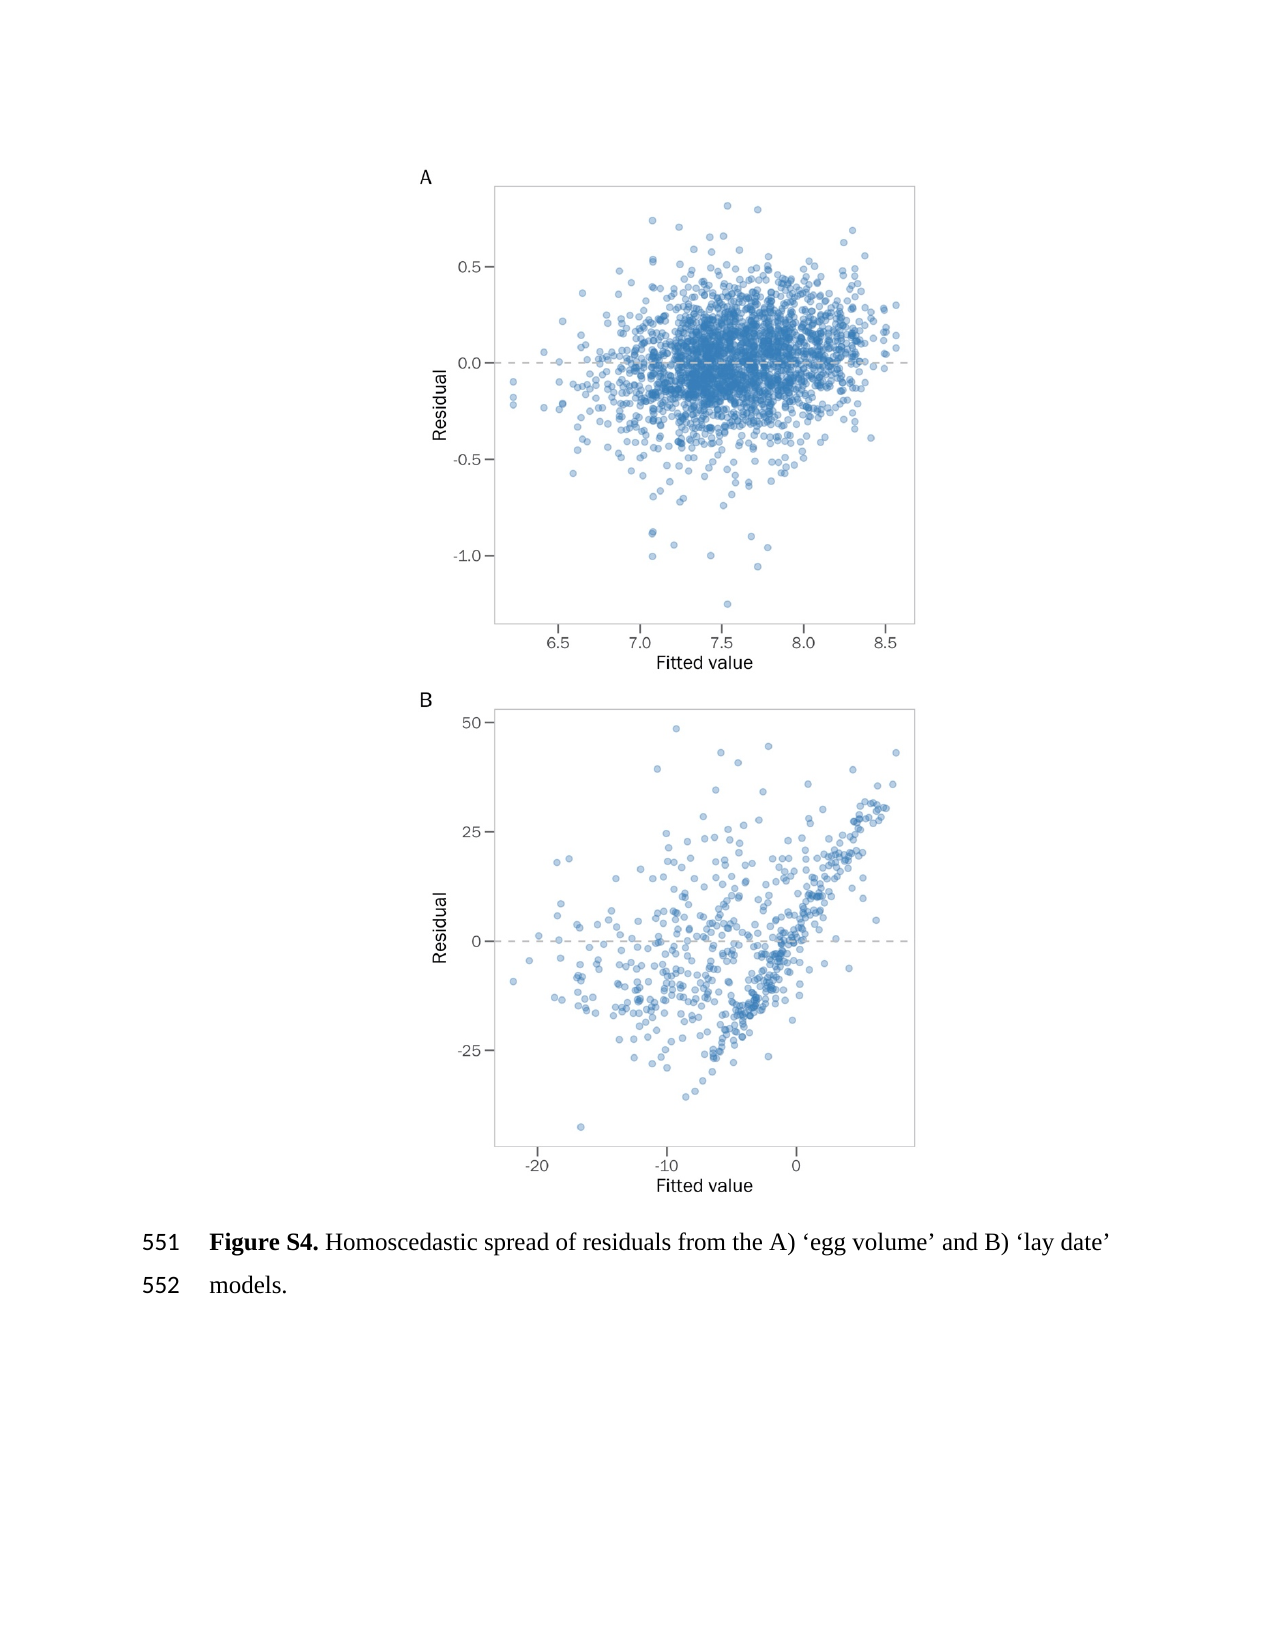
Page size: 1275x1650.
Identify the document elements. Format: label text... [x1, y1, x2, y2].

picture [401, 150, 933, 1213]
